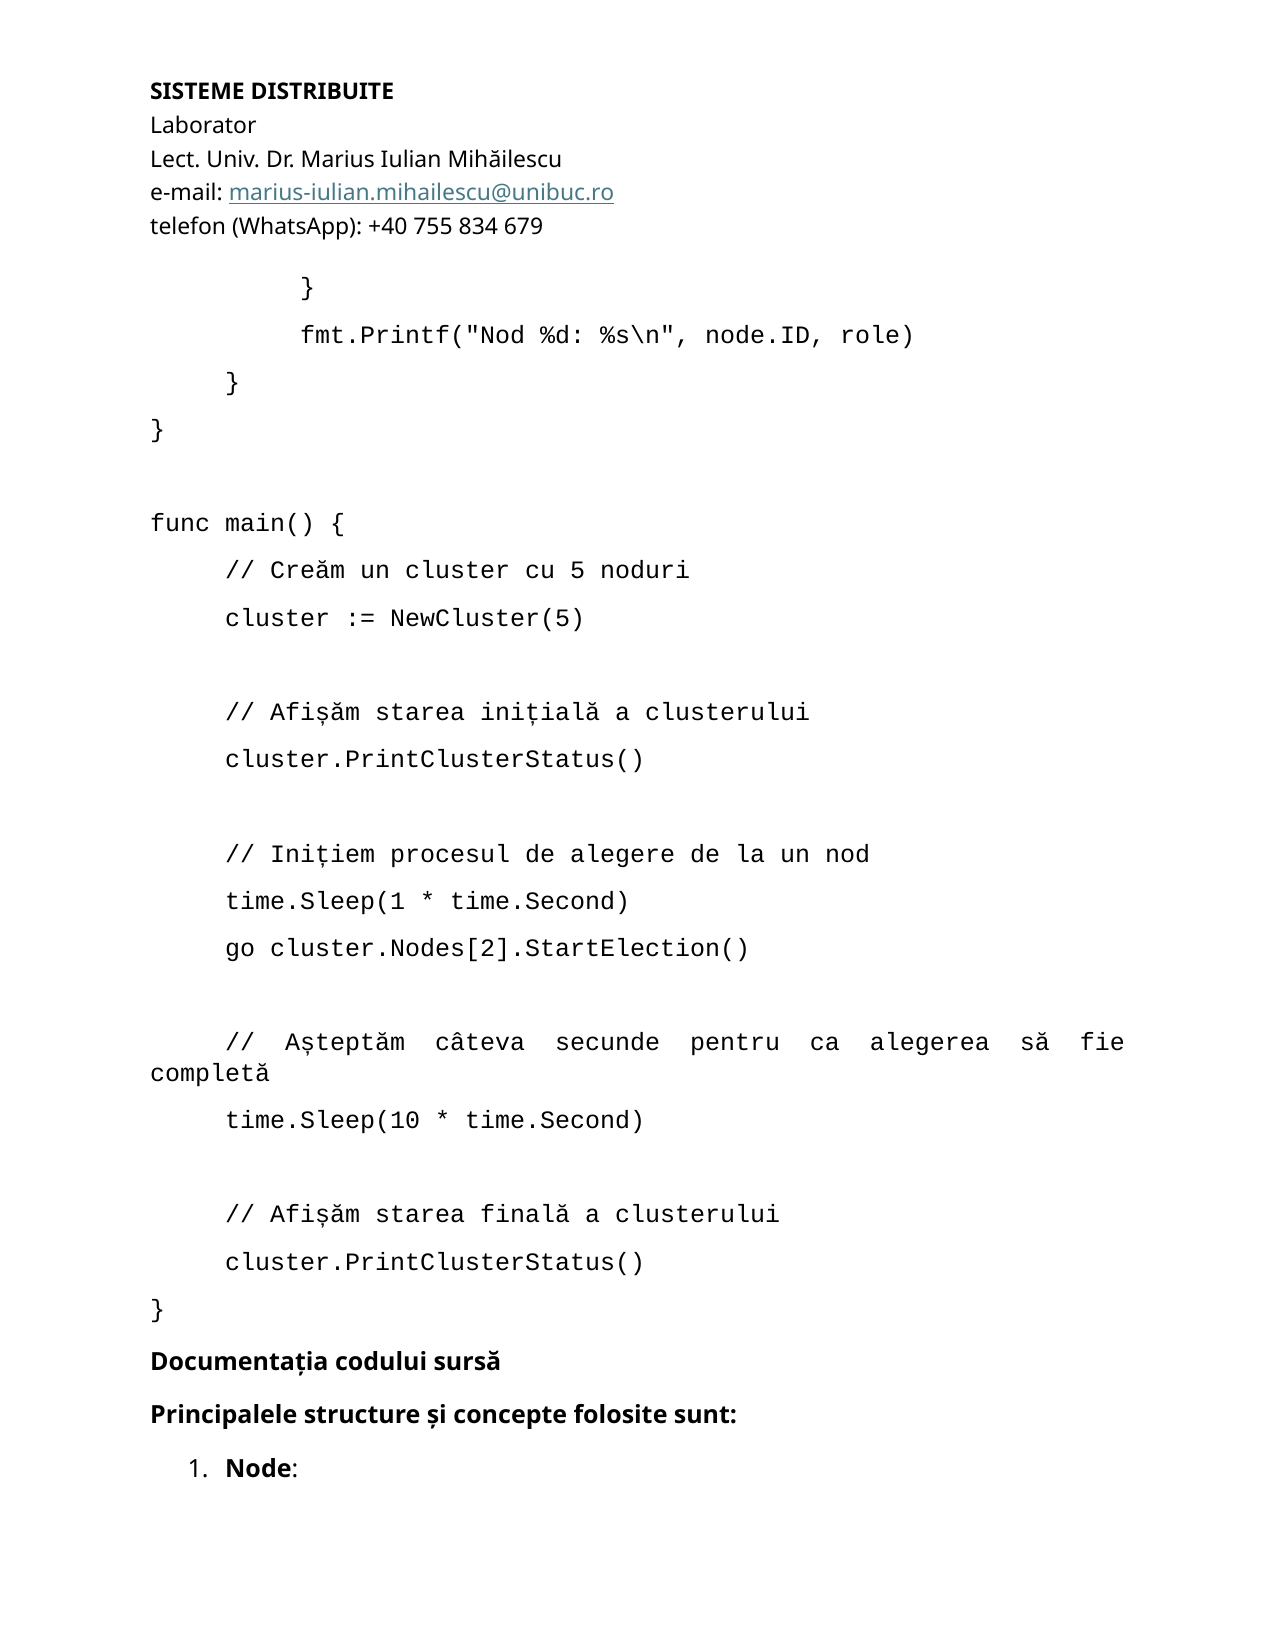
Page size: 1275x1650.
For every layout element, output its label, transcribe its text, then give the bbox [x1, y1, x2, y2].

text Documentația codului sursă [150, 1344, 1125, 1378]
text // Afișăm starea finală a clusterului [150, 1202, 1125, 1230]
text Principalele structure și concepte folosite sunt: [150, 1397, 1125, 1431]
text } [150, 417, 1125, 445]
text fmt.Printf("Nod %d: %s\n", node.ID, role) [150, 322, 1125, 351]
text time.Sleep(1 * time.Second) [150, 888, 1125, 917]
text // Așteptăm câteva secunde pentru ca alegerea să fie completă [150, 1030, 1125, 1089]
list Node: [187, 1451, 1125, 1484]
text time.Sleep(10 * time.Second) [150, 1108, 1125, 1136]
text // Afișăm starea inițială a clusterului [150, 700, 1125, 728]
text cluster.PrintClusterStatus() [150, 747, 1125, 775]
text // Creăm un cluster cu 5 noduri [150, 558, 1125, 586]
text func main() { [150, 511, 1125, 539]
text } [150, 1296, 1125, 1325]
text cluster.PrintClusterStatus() [150, 1249, 1125, 1278]
text // Inițiem procesul de alegere de la un nod [150, 841, 1125, 869]
text cluster := NewCluster(5) [150, 605, 1125, 634]
text go cluster.Nodes[2].StartElection() [150, 936, 1125, 964]
text } [150, 369, 1125, 398]
text } [150, 275, 1125, 303]
